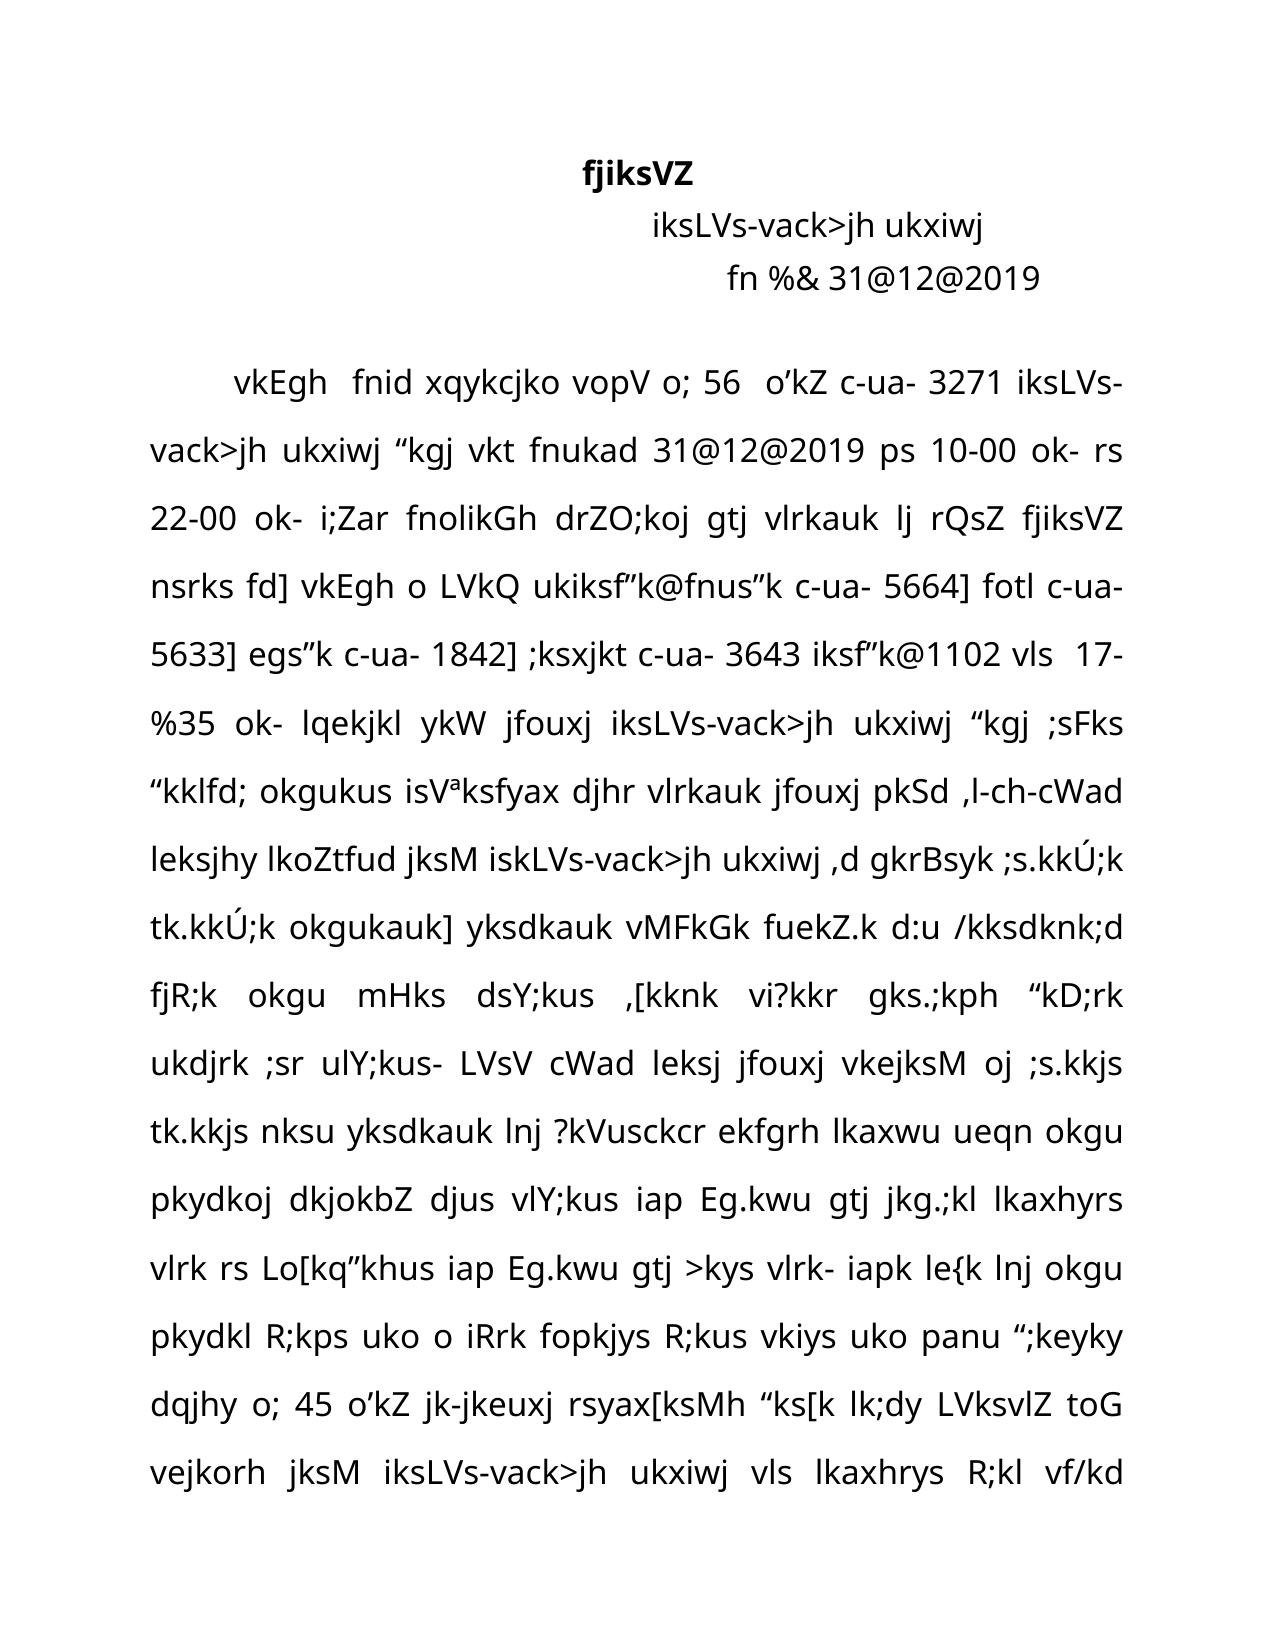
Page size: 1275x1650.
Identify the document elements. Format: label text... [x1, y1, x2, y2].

text iksLVs-vack>jh ukxiwj [150, 202, 1125, 248]
text fn %& 31@12@2019 [150, 254, 1125, 300]
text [150, 359, 1125, 1494]
text fjiksVZ [150, 150, 1125, 195]
